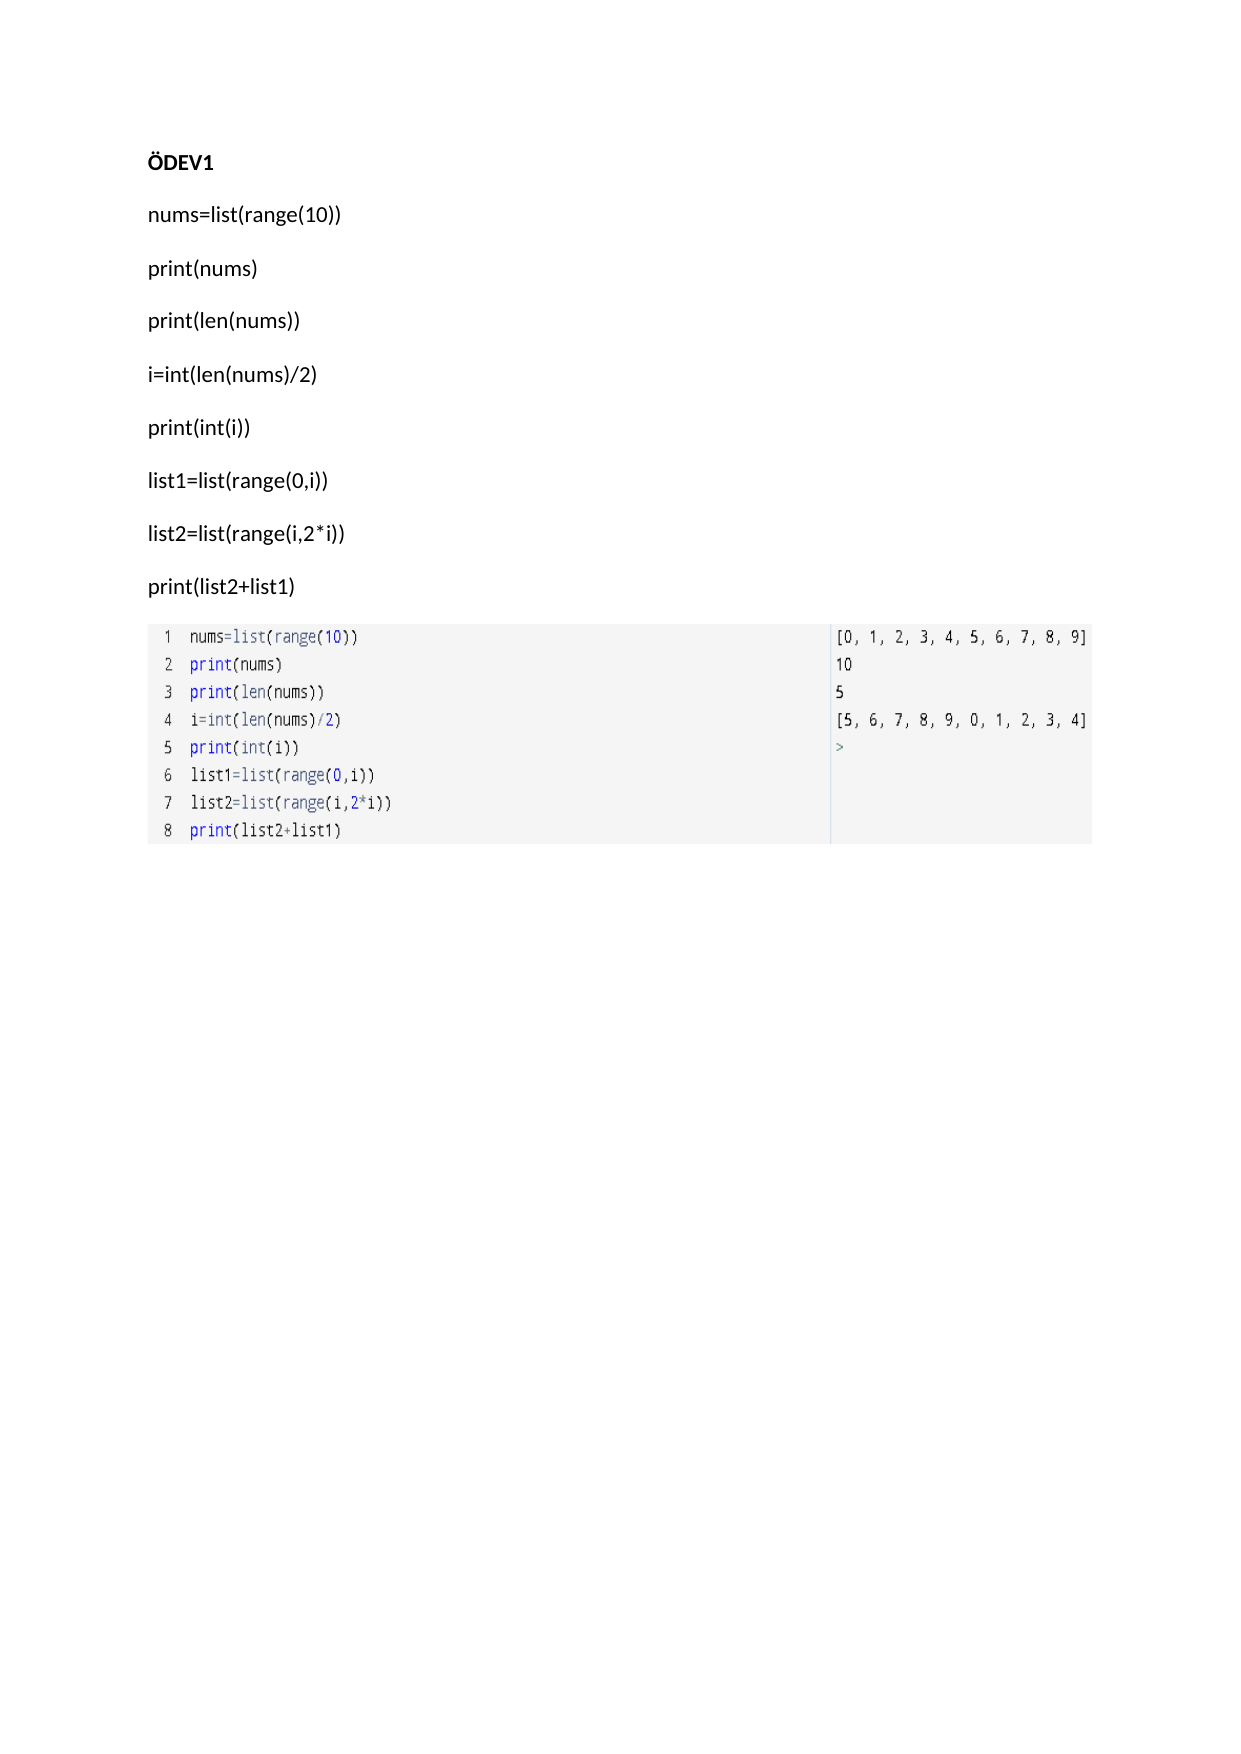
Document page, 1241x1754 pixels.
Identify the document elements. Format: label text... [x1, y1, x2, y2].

text list1=list(range(0,i)) [148, 466, 1093, 494]
text ÖDEV1 [148, 148, 1093, 176]
text i=int(len(nums)/2) [148, 360, 1093, 388]
picture [147, 624, 1093, 844]
text print(list2+list1) [148, 572, 1093, 600]
text print(len(nums)) [148, 307, 1093, 335]
text list2=list(range(i,2*i)) [148, 519, 1093, 547]
text print(int(i)) [148, 413, 1093, 441]
text nums=list(range(10)) [148, 201, 1093, 229]
text print(nums) [148, 254, 1093, 282]
